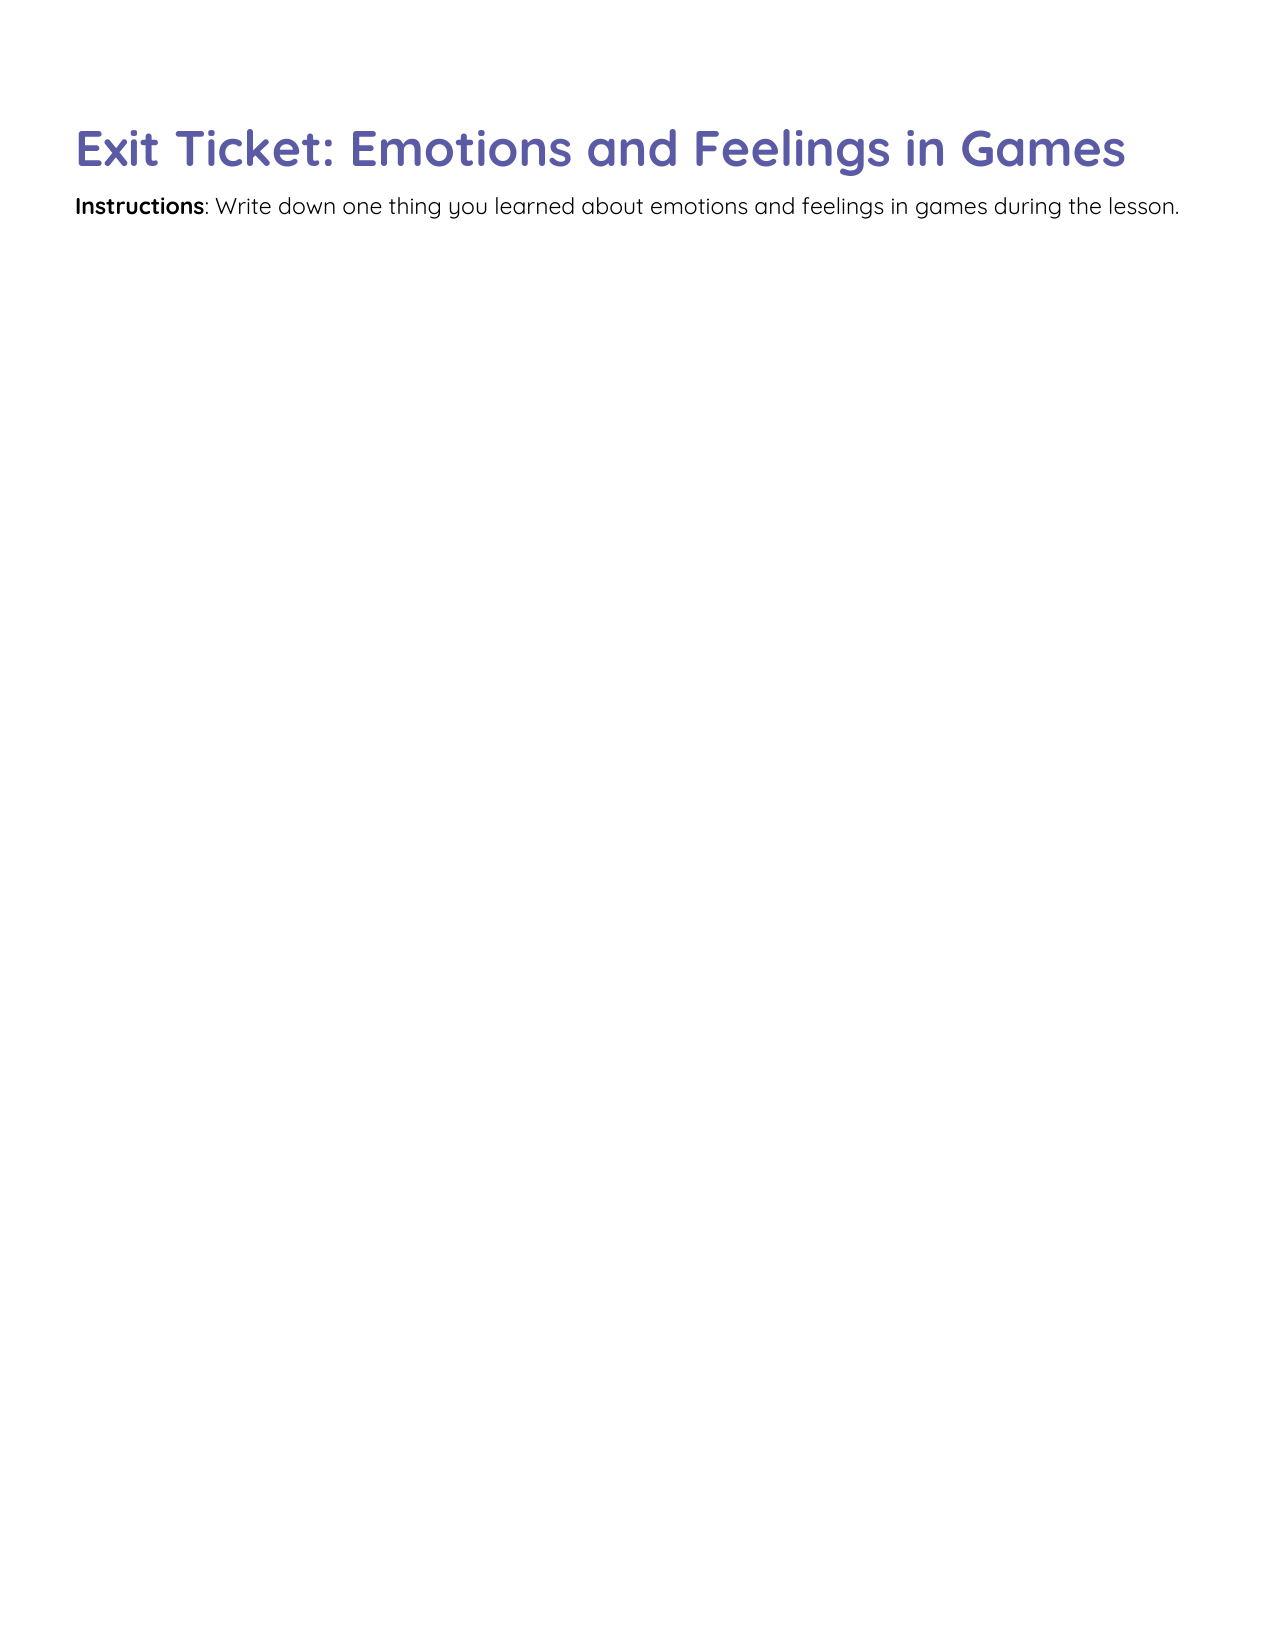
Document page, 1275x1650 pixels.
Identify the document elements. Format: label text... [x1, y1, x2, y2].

title Exit Ticket: Emotions and Feelings in Games [75, 117, 1200, 179]
text Instructions: Write down one thing you learned about emotions and feelings in games during the lesson. [75, 192, 1200, 220]
